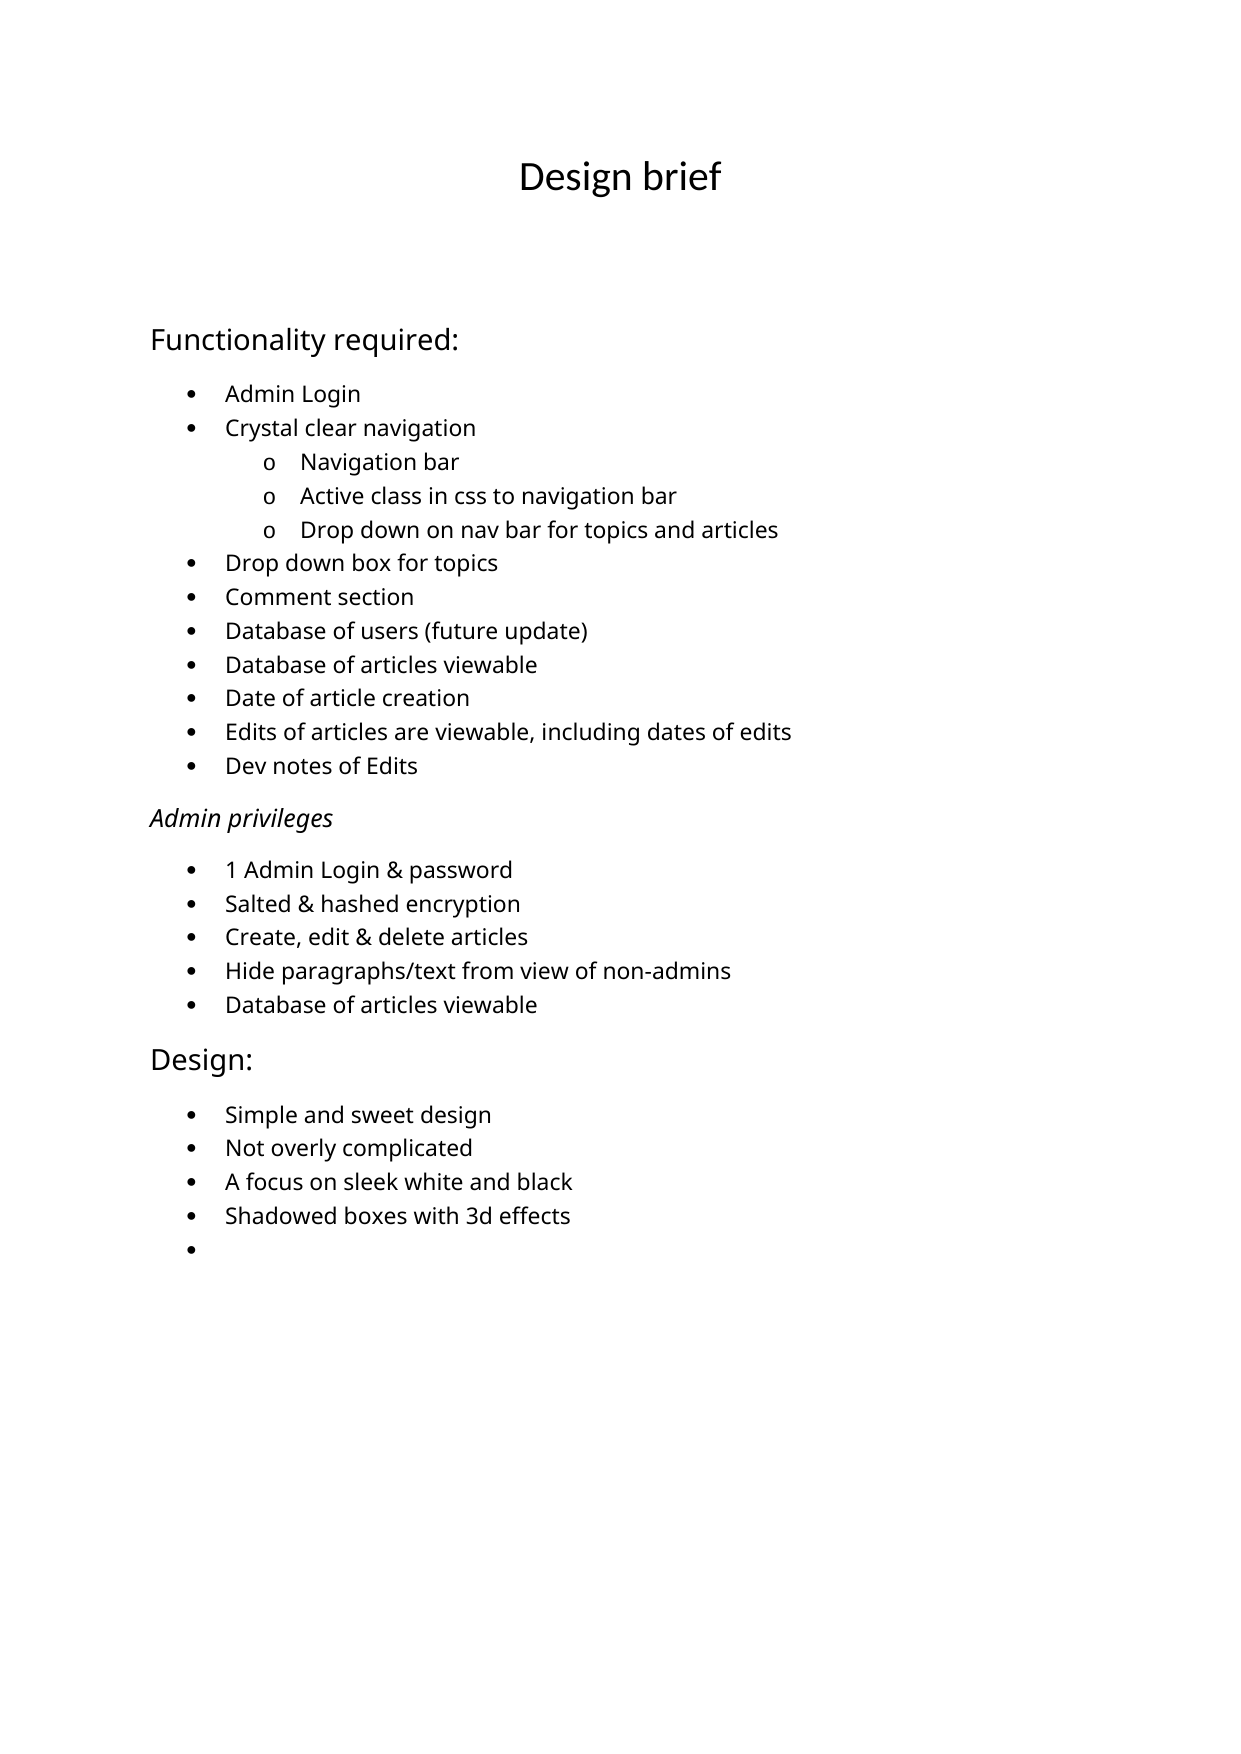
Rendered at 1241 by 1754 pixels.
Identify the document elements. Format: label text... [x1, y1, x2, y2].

list Hide paragraphs/text from view of non-admins [187, 955, 1090, 986]
list Not overly complicated [187, 1132, 1090, 1164]
list Comment section [187, 581, 1090, 612]
list A focus on sleek white and black [187, 1166, 1090, 1197]
list Edits of articles are viewable, including dates of edits [187, 716, 1090, 747]
text Admin privileges [150, 800, 1090, 834]
list Dev notes of Edits [187, 750, 1090, 781]
list Active class in css to navigation bar [262, 480, 1090, 511]
text Design: [150, 1039, 1090, 1079]
list Drop down box for topics [187, 547, 1090, 579]
list Shadowed boxes with 3d effects [187, 1200, 1090, 1231]
list Database of articles viewable [187, 649, 1090, 680]
text Functionality required: [150, 319, 1090, 358]
list Database of articles viewable [187, 989, 1090, 1020]
list Simple and sweet design [187, 1099, 1090, 1130]
list 1 Admin Login & password [187, 854, 1090, 885]
list Admin Login [187, 378, 1090, 409]
list Crystal clear navigation [187, 412, 1090, 443]
list Date of article creation [187, 682, 1090, 714]
list Database of users (future update) [187, 615, 1090, 646]
list Create, edit & delete articles [187, 921, 1090, 952]
list Salted & hashed encryption [187, 887, 1090, 919]
list Navigation bar [262, 446, 1090, 477]
list Drop down on nav bar for topics and articles [262, 513, 1090, 545]
text Design brief [150, 150, 1090, 201]
